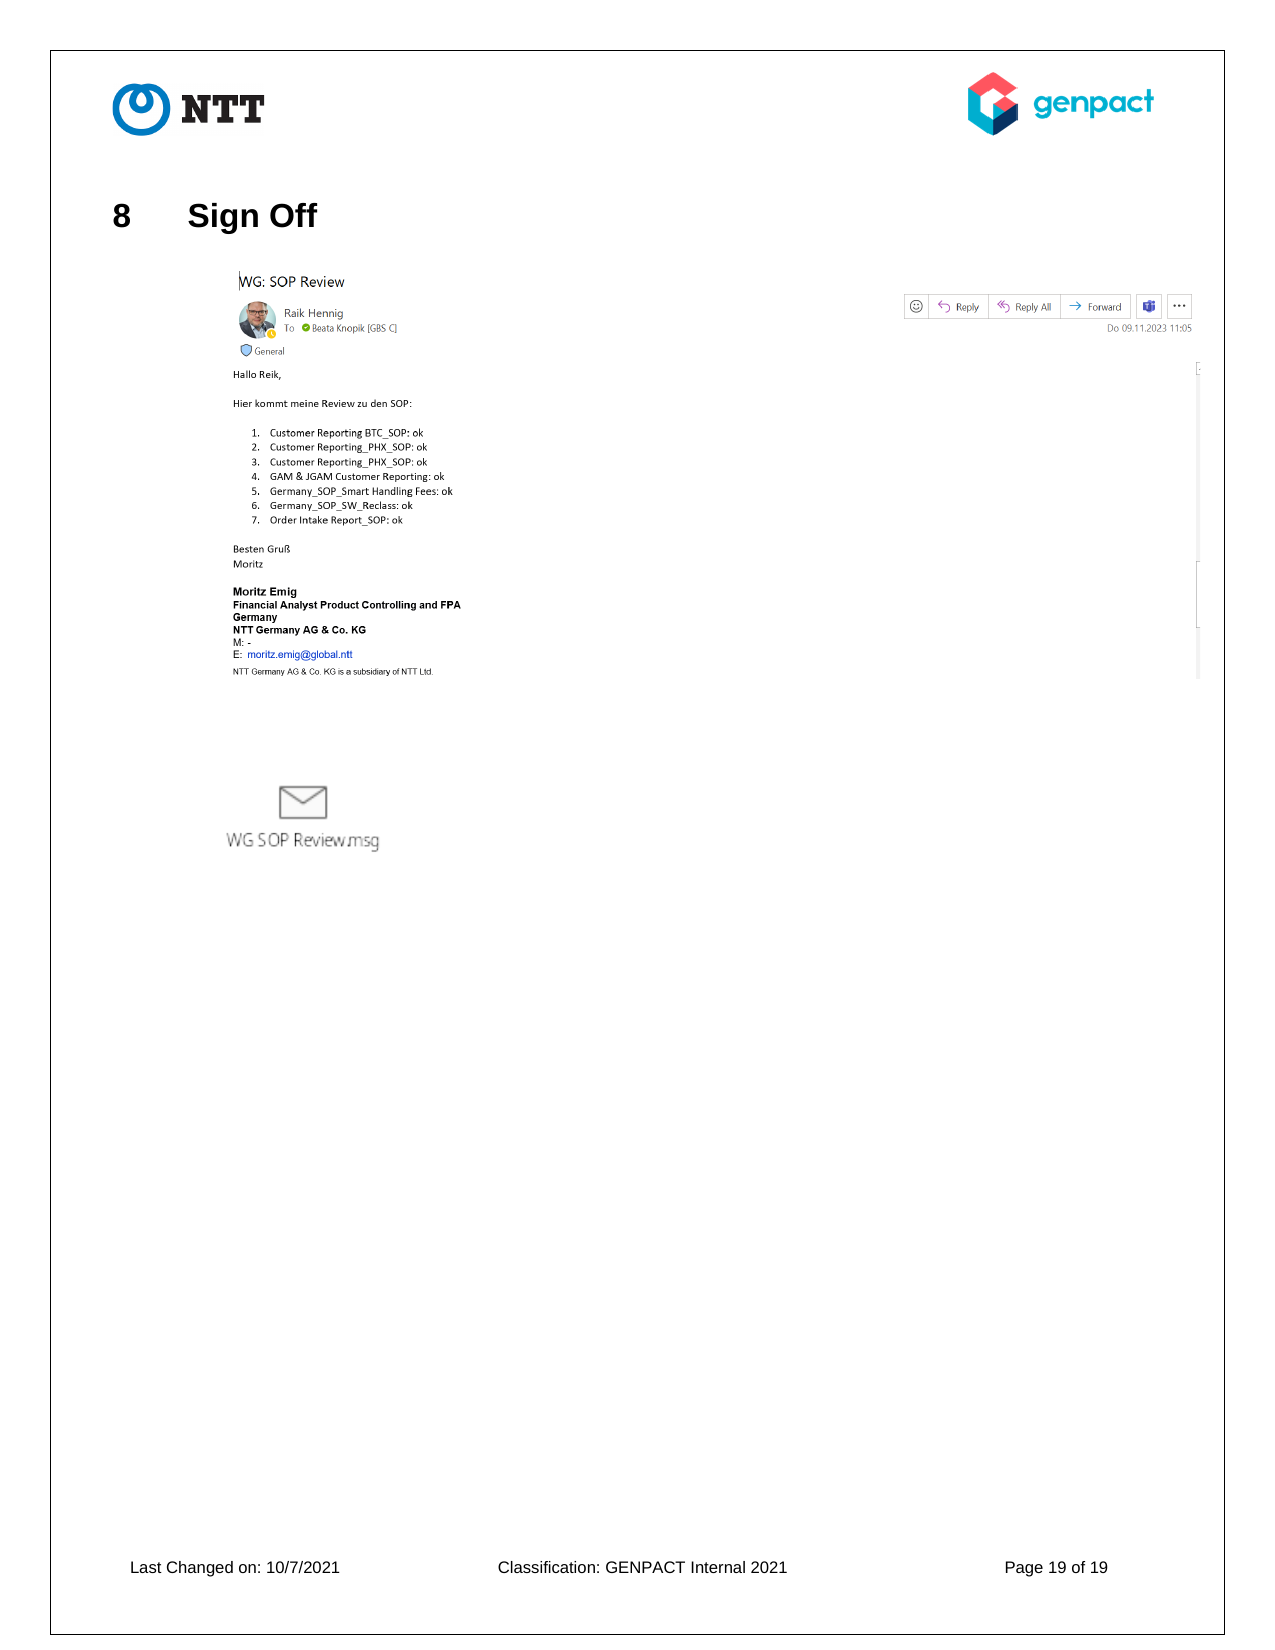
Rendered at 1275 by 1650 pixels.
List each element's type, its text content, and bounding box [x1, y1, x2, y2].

picture [225, 266, 1200, 679]
picture [112, 83, 265, 136]
subtitle Sign Off [112, 196, 1087, 234]
picture [963, 66, 1163, 136]
